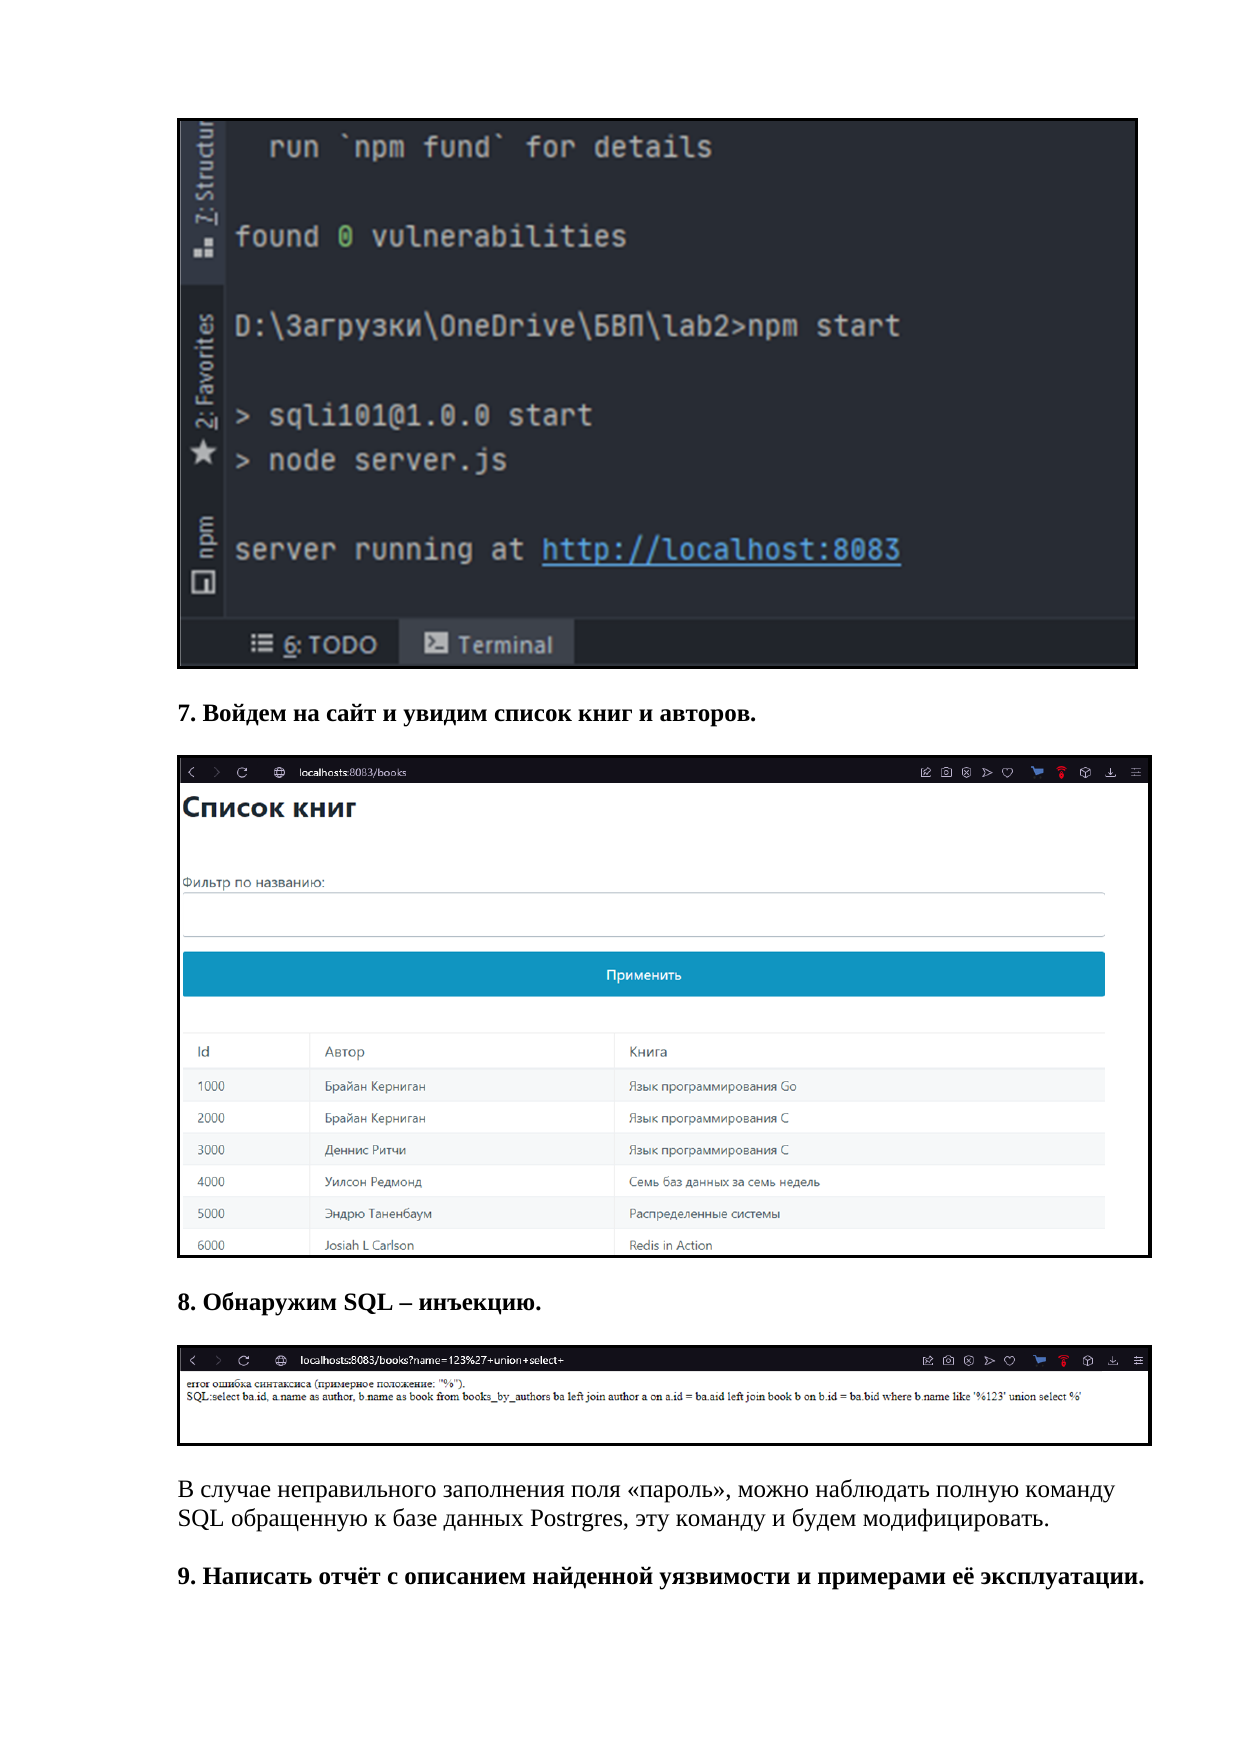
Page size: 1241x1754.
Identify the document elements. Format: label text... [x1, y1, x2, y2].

text В случае неправильного заполнения поля «пароль», можно наблюдать полную команду SQL обращенную к базе данных Postrgres, эту команду и будем модифицировать. [177, 1474, 1152, 1532]
text 9. Написать отчёт с описанием найденной уязвимости и примерами её эксплуатации. [177, 1561, 1152, 1589]
picture [180, 1348, 1148, 1443]
picture [180, 121, 1135, 666]
text 8. Обнаружим SQL – инъекцию. [177, 1287, 1152, 1316]
picture [180, 758, 1148, 1255]
text 7. Войдем на сайт и увидим список книг и авторов. [177, 698, 1152, 726]
